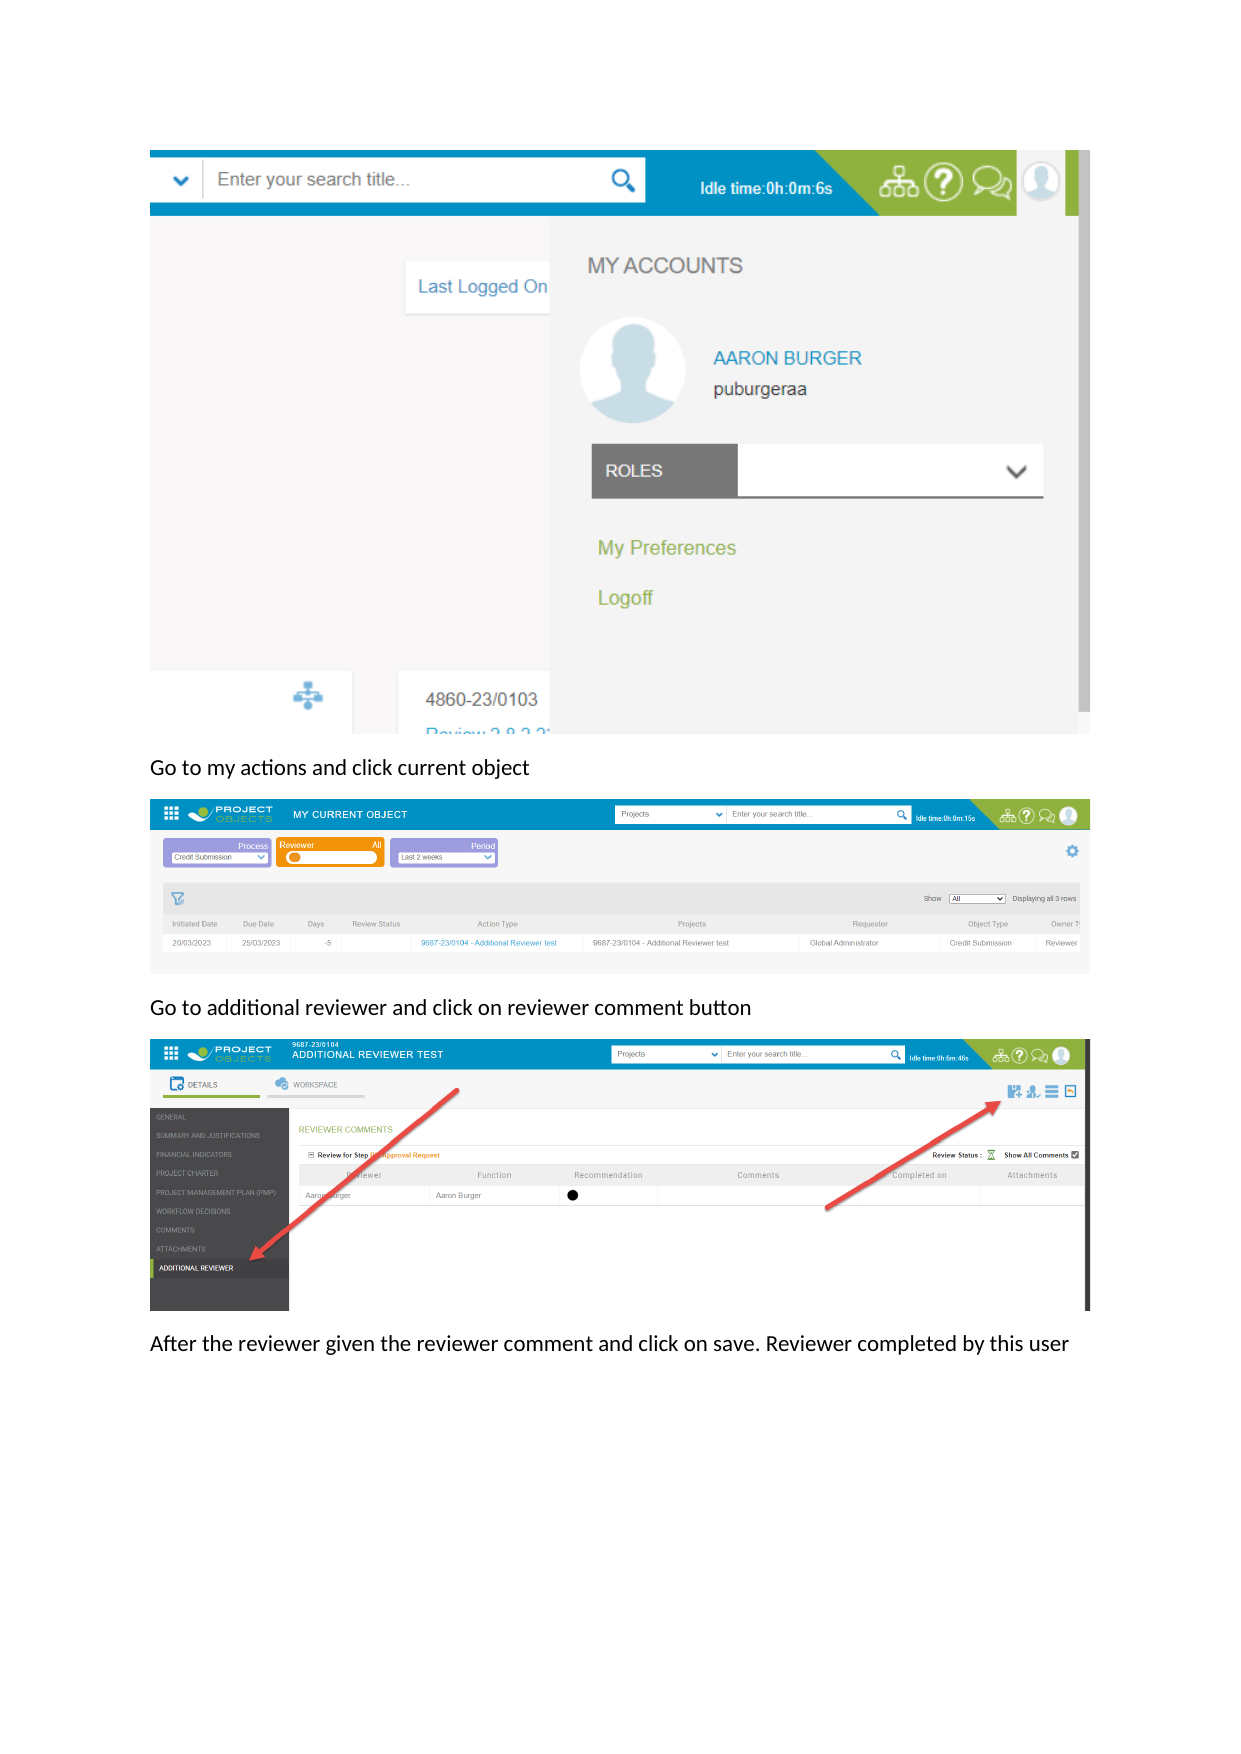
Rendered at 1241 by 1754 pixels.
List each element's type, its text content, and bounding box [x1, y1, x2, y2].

picture [150, 158, 645, 202]
picture [189, 1053, 203, 1060]
picture [199, 808, 207, 816]
picture [707, 182, 720, 194]
picture [150, 150, 1091, 734]
picture [150, 1039, 1091, 1311]
text Go to my actions and click current object [150, 753, 1090, 781]
picture [189, 813, 204, 821]
picture [790, 182, 796, 194]
picture [199, 1048, 207, 1056]
picture [804, 186, 810, 193]
picture [612, 1046, 904, 1063]
picture [737, 182, 742, 193]
text After the reviewer given the reviewer comment and click on save. Reviewer completed by this user [150, 1329, 1090, 1357]
text Go to additional reviewer and click on reviewer comment button [150, 993, 1090, 1021]
picture [616, 806, 911, 823]
picture [816, 182, 822, 193]
picture [150, 799, 1091, 974]
picture [768, 182, 782, 194]
picture [745, 186, 758, 194]
